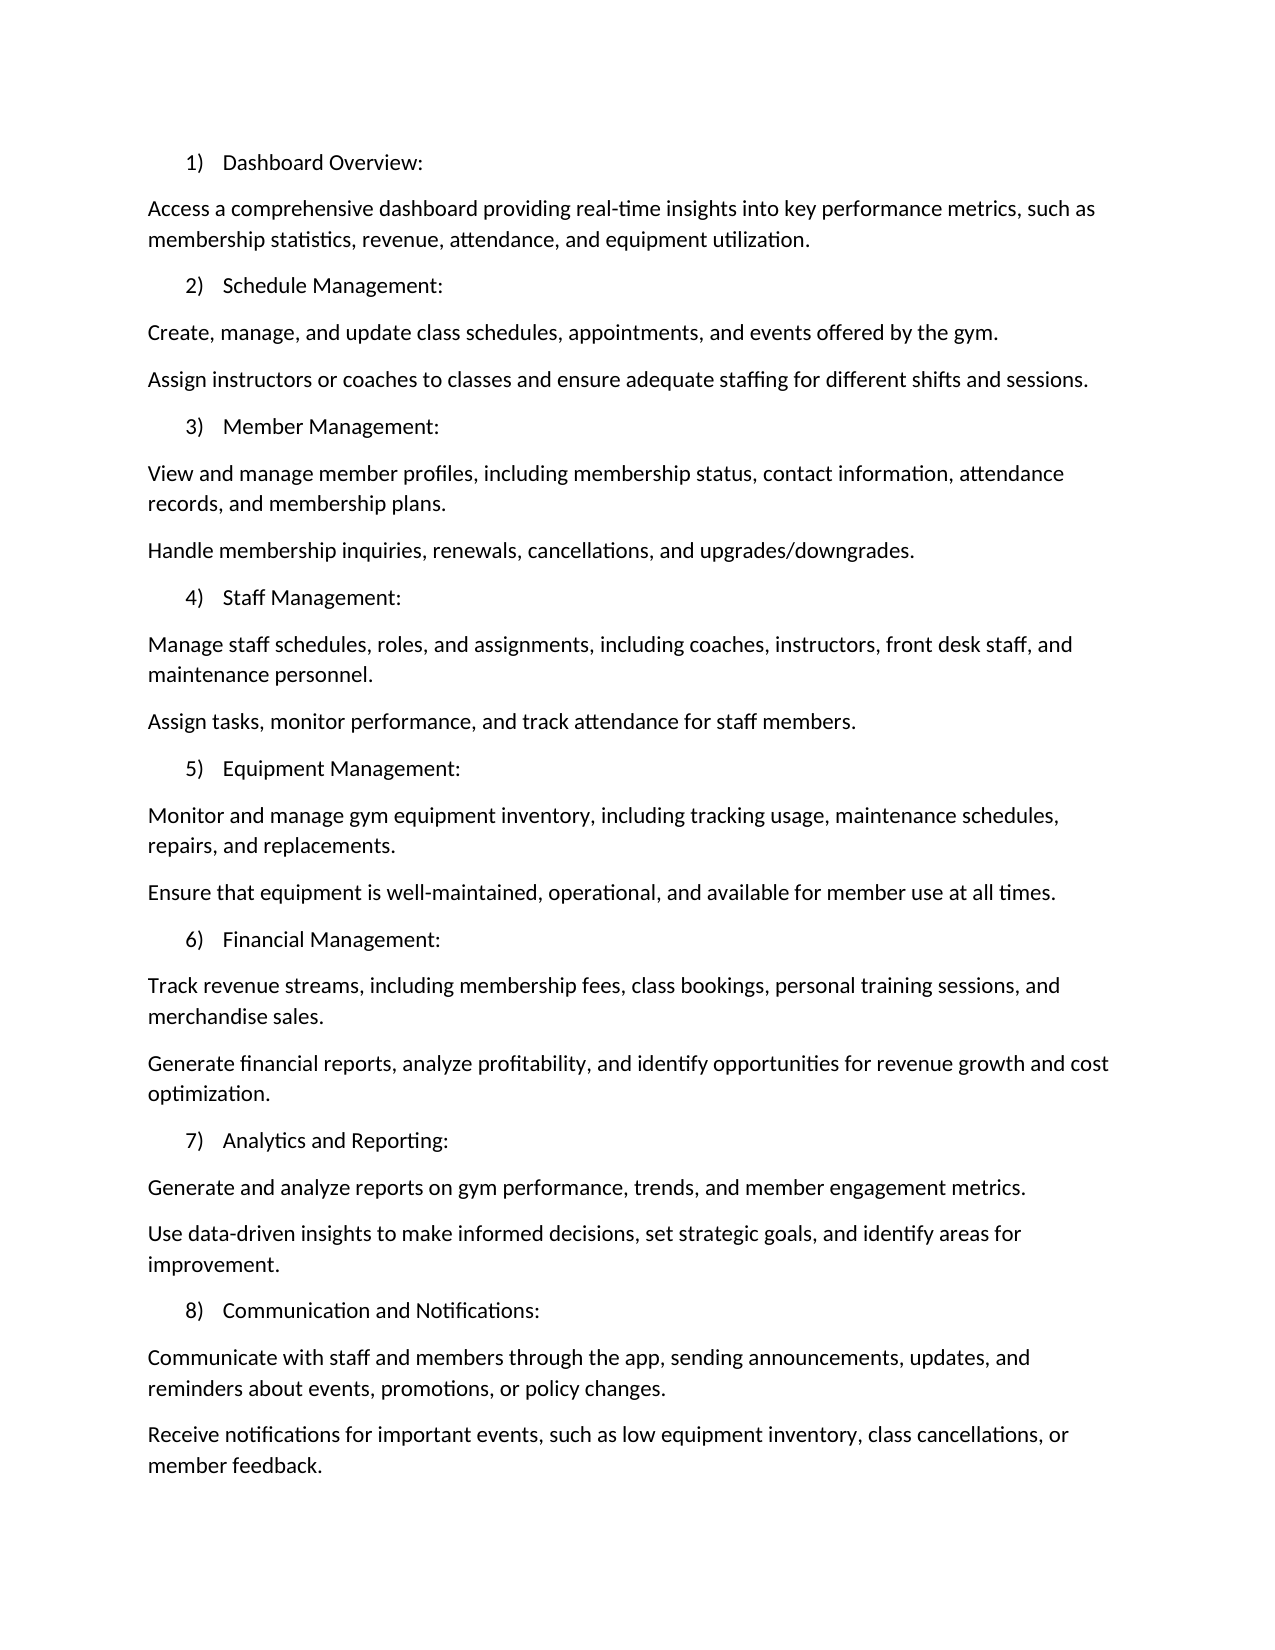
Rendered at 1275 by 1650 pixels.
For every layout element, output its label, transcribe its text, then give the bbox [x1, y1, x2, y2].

list Staff Management: [185, 583, 1127, 611]
list Equipment Management: [185, 754, 1127, 782]
text Monitor and manage gym equipment inventory, including tracking usage, maintenance schedules, repairs, and replacements. [148, 801, 1127, 859]
text View and manage member profiles, including membership status, contact information, attendance records, and membership plans. [148, 459, 1127, 517]
text Generate financial reports, analyze profitability, and identify opportunities for revenue growth and cost optimization. [148, 1049, 1127, 1107]
text Manage staff schedules, roles, and assignments, including coaches, instructors, front desk staff, and maintenance personnel. [148, 630, 1127, 688]
text Communicate with staff and members through the app, sending announcements, updates, and reminders about events, promotions, or policy changes. [148, 1343, 1127, 1402]
list Analytics and Reporting: [185, 1126, 1127, 1154]
text Track revenue streams, including membership fees, class bookings, personal training sessions, and merchandise sales. [148, 972, 1127, 1030]
text Access a comprehensive dashboard providing real-time insights into key performance metrics, such as membership statistics, revenue, attendance, and equipment utilization. [148, 194, 1127, 253]
text Ensure that equipment is well-maintained, operational, and available for member use at all times. [148, 878, 1127, 906]
text Receive notifications for important events, such as low equipment inventory, class cancellations, or member feedback. [148, 1421, 1127, 1479]
list Financial Management: [185, 925, 1127, 953]
list Communication and Notifications: [185, 1297, 1127, 1324]
list Member Management: [185, 412, 1127, 440]
list Dashboard Overview: [185, 148, 1127, 176]
text Handle membership inquiries, renewals, cancellations, and upgrades/downgrades. [148, 536, 1127, 564]
text Assign instructors or coaches to classes and ensure adequate staffing for different shifts and sessions. [148, 365, 1127, 393]
text Generate and analyze reports on gym performance, trends, and member engagement metrics. [148, 1173, 1127, 1201]
text Create, manage, and update class schedules, appointments, and events offered by the gym. [148, 318, 1127, 346]
text Assign tasks, monitor performance, and track attendance for staff members. [148, 707, 1127, 735]
text Use data-driven insights to make informed decisions, set strategic goals, and identify areas for improvement. [148, 1219, 1127, 1278]
list Schedule Management: [185, 272, 1127, 299]
